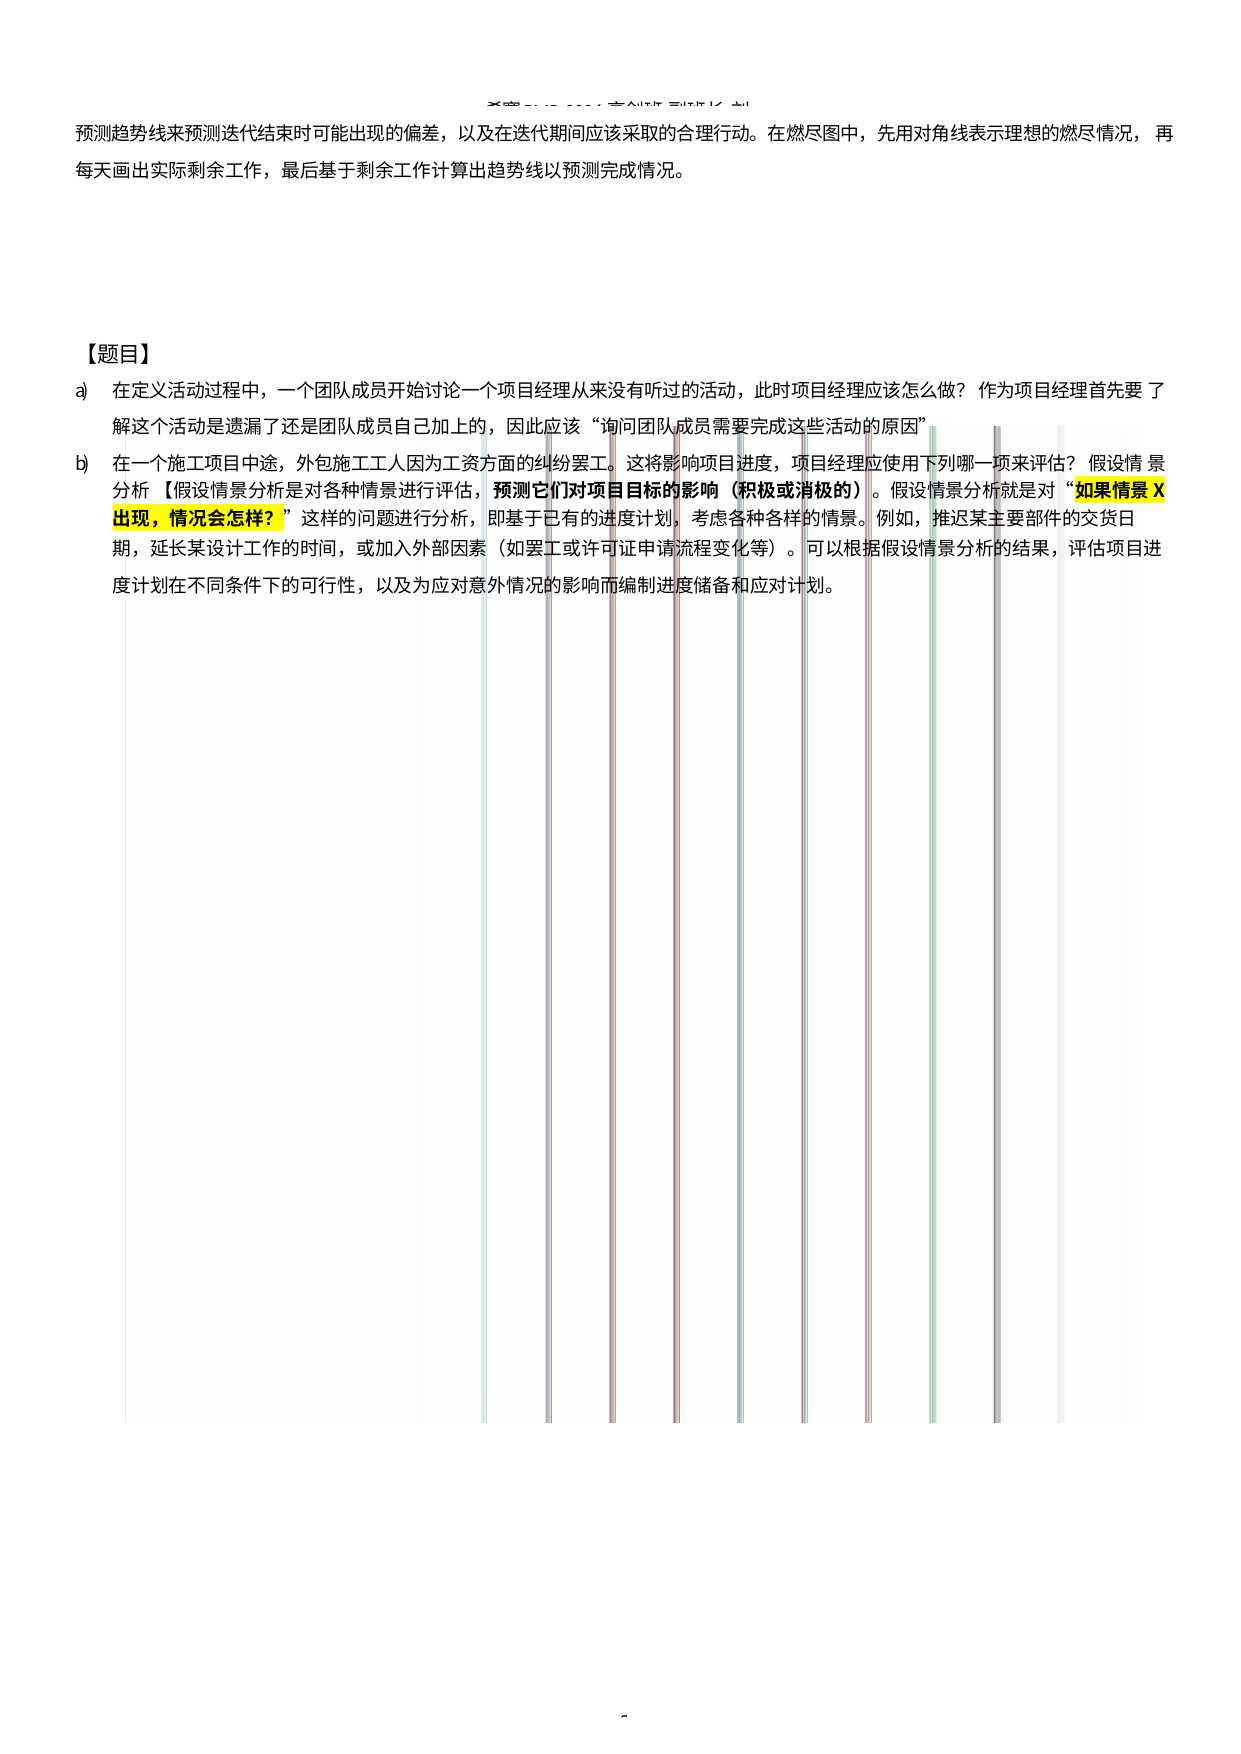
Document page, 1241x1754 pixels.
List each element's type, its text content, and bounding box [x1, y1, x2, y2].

text 期，延长某设计工作的时间，或加入外部因素（如罢工或许可证申请流程变化等）。可以根据假设情景分析的结果，评估项目进度计划在不同条件下的可行性，以及为应对意外情况的影响而编制进度储备和应对计划。 [112, 533, 1165, 597]
picture [125, 597, 1140, 1423]
list 在定义活动过程中，一个团队成员开始讨论一个项目经理从来没有听过的活动，此时项目经理应该怎么做？ 作为项目经理首先要了解这个活动是遗漏了还是团队成员自己加上的，因此应该“询问团队成员需要完成这些活动的原因” [75, 375, 1166, 439]
text 预测趋势线来预测迭代结束时可能出现的偏差，以及在迭代期间应该采取的合理行动。在燃尽图中，先用对角线表示理想的燃尽情况， 再每天画出实际剩余工作，最后基于剩余工作计算出趋势线以预测完成情况。 [75, 119, 1175, 182]
list 在一个施工项目中途，外包施工工人因为工资方面的纠纷罢工。这将影响项目进度，项目经理应使用下列哪一项来评估？ 假设情景分析 【假设情景分析是对各种情景进行评估，预测它们对项目目标的影响（积极或消极的）。假设情景分析就是对“如果情景X 出现，情况会怎样？”这样的问题进行分析，即基于已有的进度计划，考虑各种各样的情景。例如，推迟某主要部件的交货日 [75, 449, 1166, 531]
picture [125, 439, 1140, 449]
text 【题目】 [75, 337, 1209, 369]
